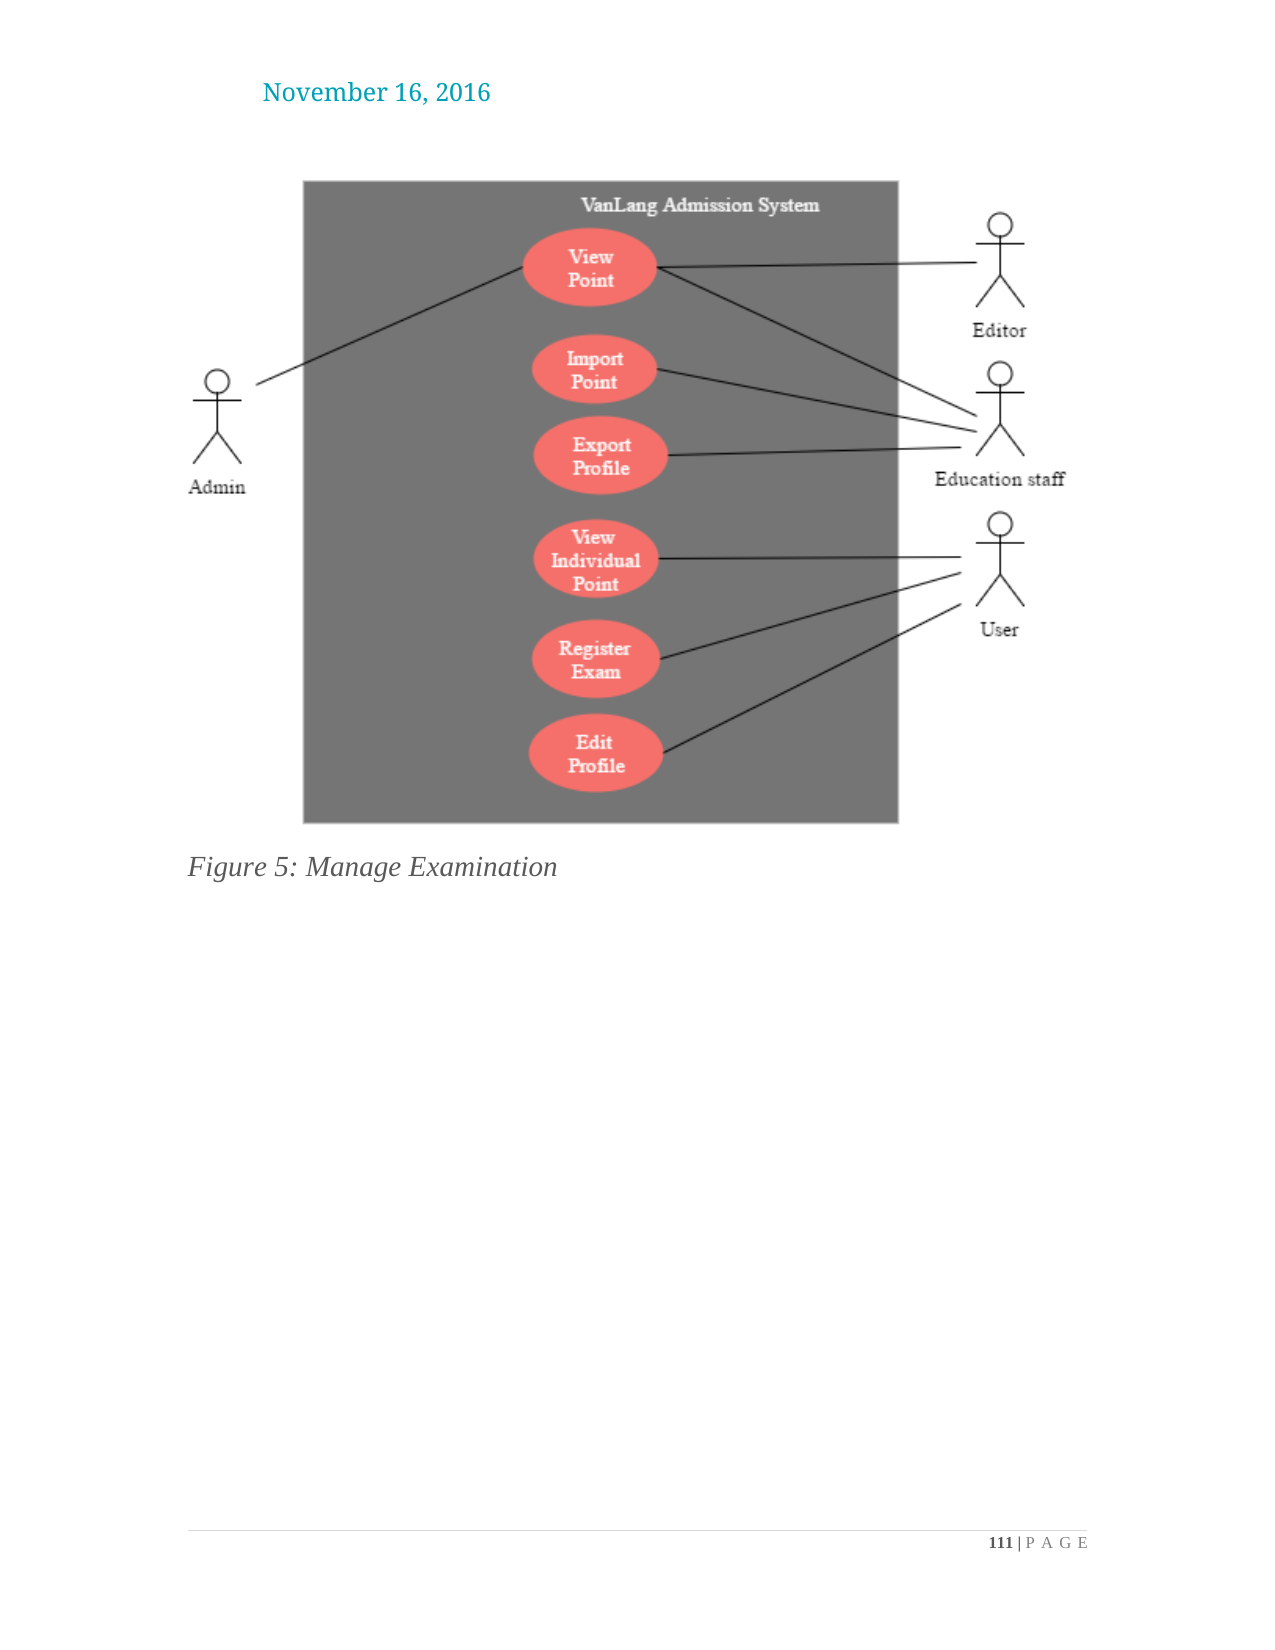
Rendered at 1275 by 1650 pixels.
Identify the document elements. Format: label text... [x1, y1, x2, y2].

text Figure 5: Manage Examination [187, 849, 1087, 882]
